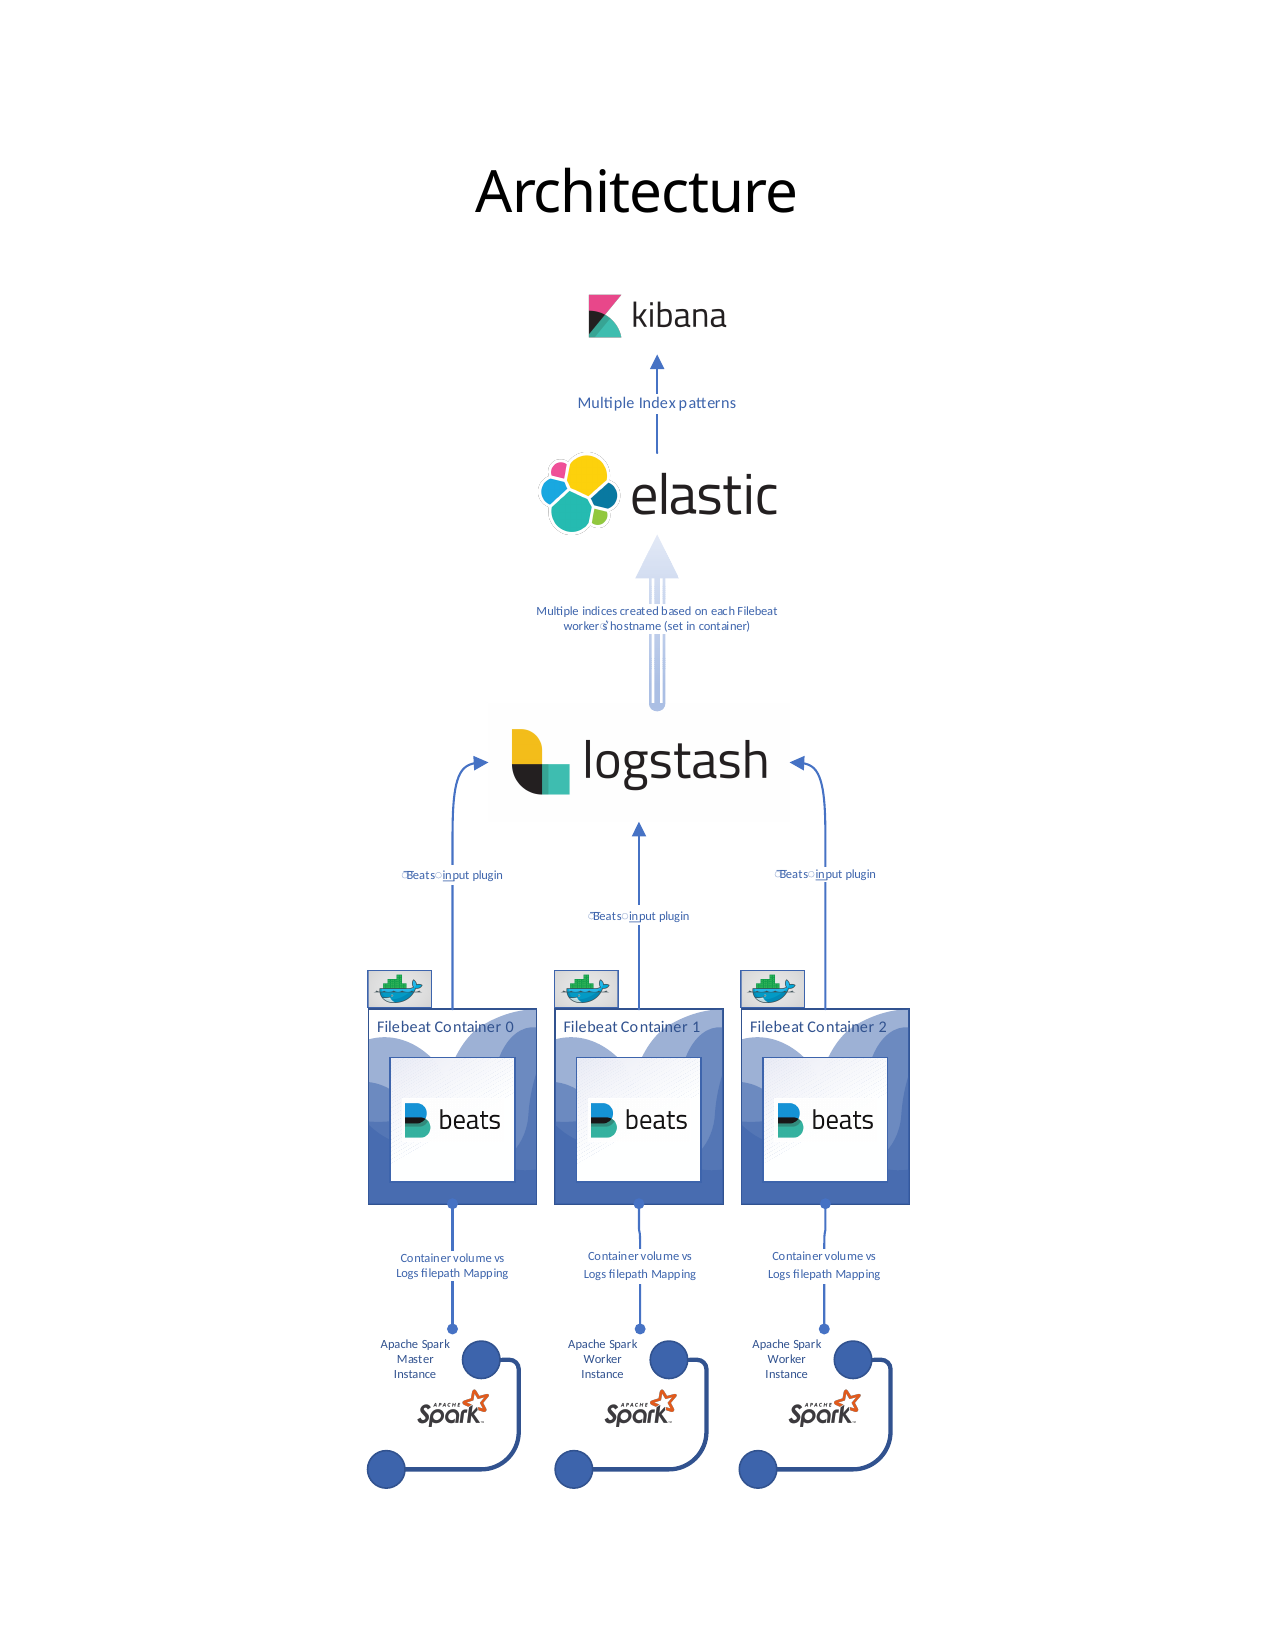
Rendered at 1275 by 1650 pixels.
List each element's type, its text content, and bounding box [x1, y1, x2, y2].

title Architecture [150, 150, 1125, 229]
